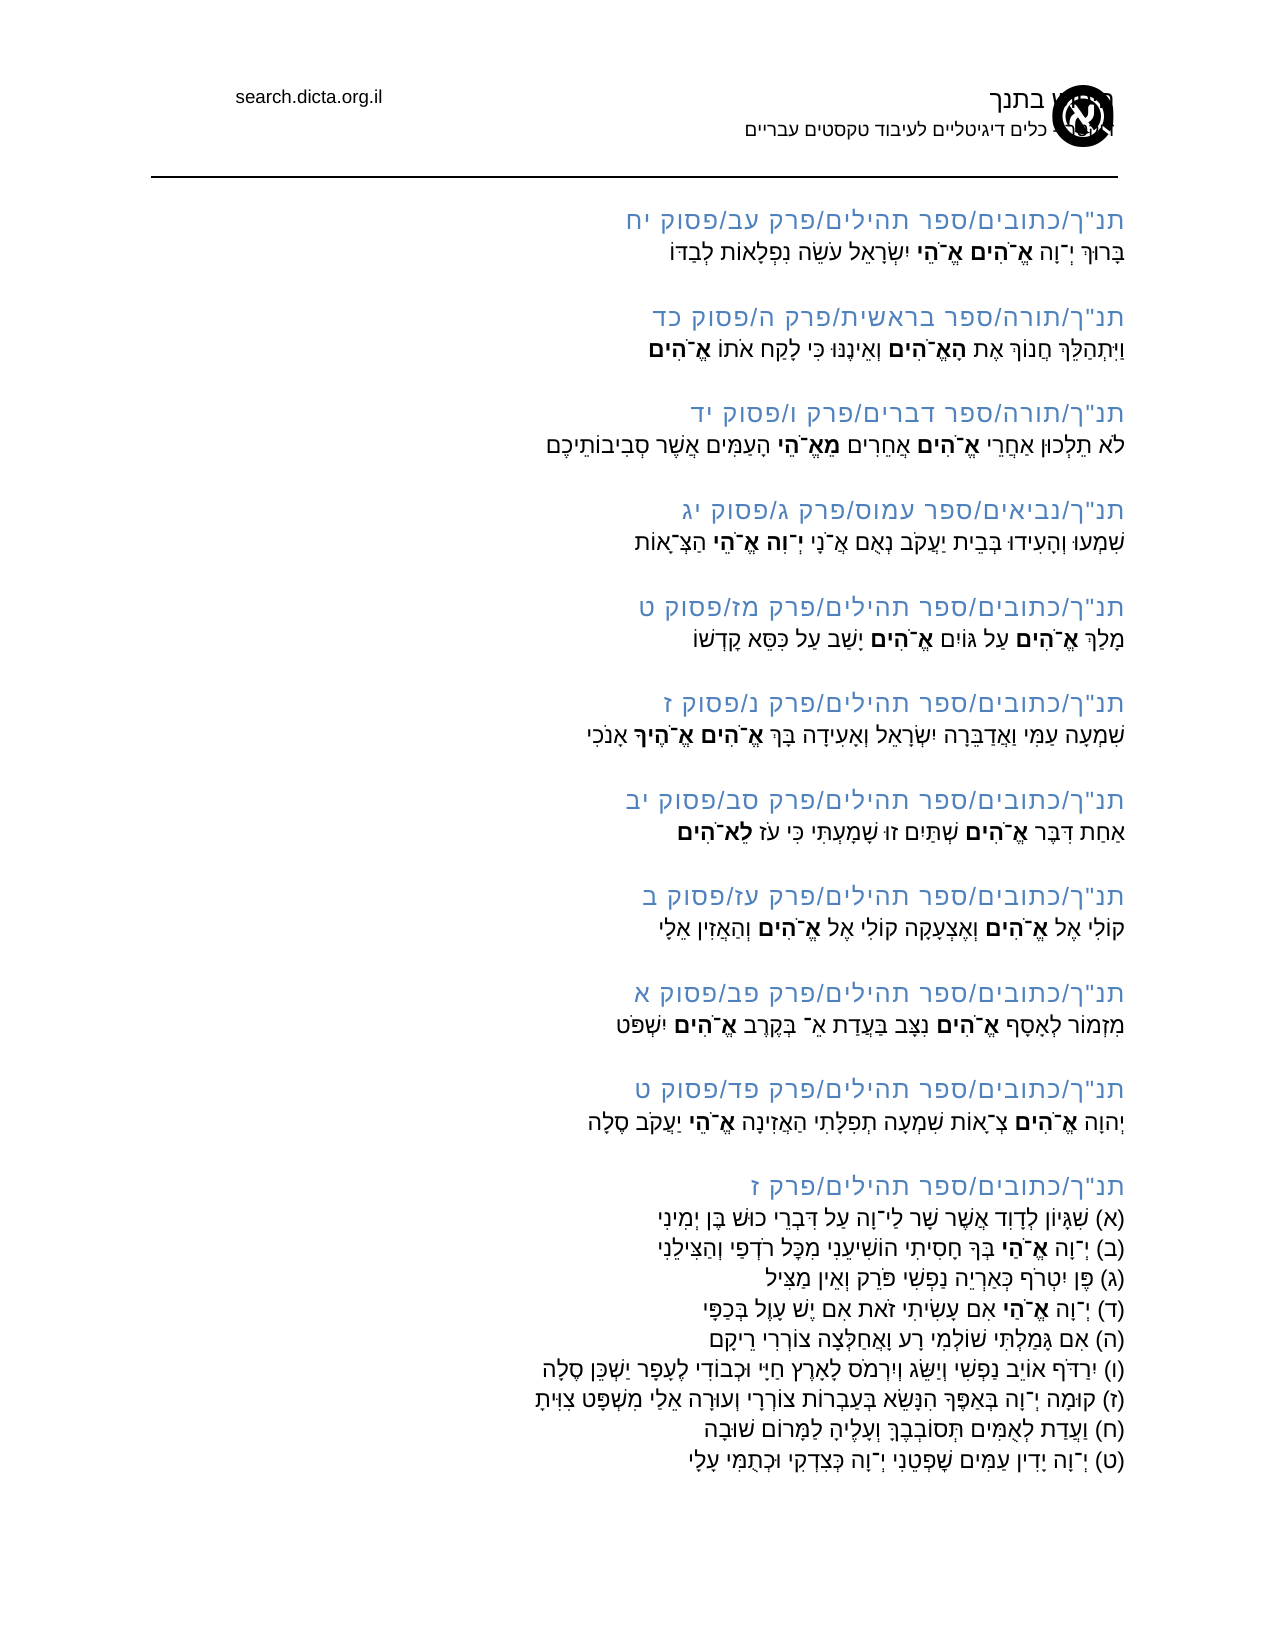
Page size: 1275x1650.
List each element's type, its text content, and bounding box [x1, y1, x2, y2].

subtitle תנ"ך/כתובים/ספר תהילים/פרק נ/פסוק ז [150, 689, 1125, 718]
text קוֹלִי אֶל אֱ־ֹהִים וְאֶצְעָקָה קוֹלִי אֶל אֱ־ֹהִים וְהַאֲזִין אֵלָי [150, 915, 1125, 942]
subtitle תנ"ך/תורה/ספר דברים/פרק ו/פסוק יד [150, 399, 1125, 428]
text אַחַת דִּבֶּר אֱ־ֹהִים שְׁתַּיִם זוּ שָׁמָעְתִּי כִּי עֹז לֵא־ֹהִים [150, 819, 1125, 845]
text לֹא תֵלְכוּן אַחֲרֵי אֱ־ֹהִים אֲחֵרִים מֵאֱ־ֹהֵי הָעַמִּים אֲשֶׁר סְבִיבוֹתֵיכֶם [150, 432, 1125, 459]
subtitle תנ"ך/כתובים/ספר תהילים/פרק עז/פסוק ב [150, 882, 1125, 911]
subtitle תנ"ך/נביאים/ספר עמוס/פרק ג/פסוק יג [150, 496, 1125, 525]
subtitle תנ"ך/כתובים/ספר תהילים/פרק סב/פסוק יב [150, 786, 1125, 814]
subtitle תנ"ך/כתובים/ספר תהילים/פרק פד/פסוק ט [150, 1075, 1125, 1104]
text מִזְמוֹר לְאָסָף אֱ־ֹהִים נִצָּב בַּעֲדַת אֵ־ בְּקֶרֶב אֱ־ֹהִים יִשְׁפֹּט [150, 1012, 1125, 1038]
subtitle תנ"ך/כתובים/ספר תהילים/פרק עב/פסוק יח [150, 206, 1125, 235]
text יְהוָה אֱ־ֹהִים צְ־ָאוֹת שִׁמְעָה תְפִלָּתִי הַאֲזִינָה אֱ־ֹהֵי יַעֲקֹב סֶלָה [150, 1108, 1125, 1135]
text וַיִּתְהַלֵּךְ חֲנוֹךְ אֶת הָאֱ־ֹהִים וְאֵינֶנּוּ כִּי לָקַח אֹתוֹ אֱ־ֹהִים [150, 336, 1125, 362]
text בָּרוּךְ יְ־וָה אֱ־ֹהִים אֱ־ֹהֵי יִשְׂרָאֵל עֹשֵׂה נִפְלָאוֹת לְבַדּוֹ [150, 239, 1125, 266]
text שִׁמְעוּ וְהָעִידוּ בְּבֵית יַעֲקֹב נְאֻם אֲ־ֹנָי יְ־וִה אֱ־ֹהֵי הַצְּ־ָאוֹת [150, 529, 1125, 555]
text שִׁמְעָה עַמִּי וַאֲדַבֵּרָה יִשְׂרָאֵל וְאָעִידָה בָּךְ אֱ־ֹהִים אֱ־ֹהֶיךָ אָנֹכִי [150, 722, 1125, 748]
subtitle תנ"ך/כתובים/ספר תהילים/פרק מז/פסוק ט [150, 593, 1125, 621]
picture [1052, 85, 1114, 147]
text מָלַךְ אֱ־ֹהִים עַל גּוֹיִם אֱ־ֹהִים יָשַׁב עַל כִּסֵּא קׇדְשׁוֹ [150, 626, 1125, 652]
subtitle תנ"ך/כתובים/ספר תהילים/פרק פב/פסוק א [150, 979, 1125, 1008]
subtitle תנ"ך/תורה/ספר בראשית/פרק ה/פסוק כד [150, 303, 1125, 332]
subtitle תנ"ך/כתובים/ספר תהילים/פרק ז [150, 1172, 1125, 1201]
